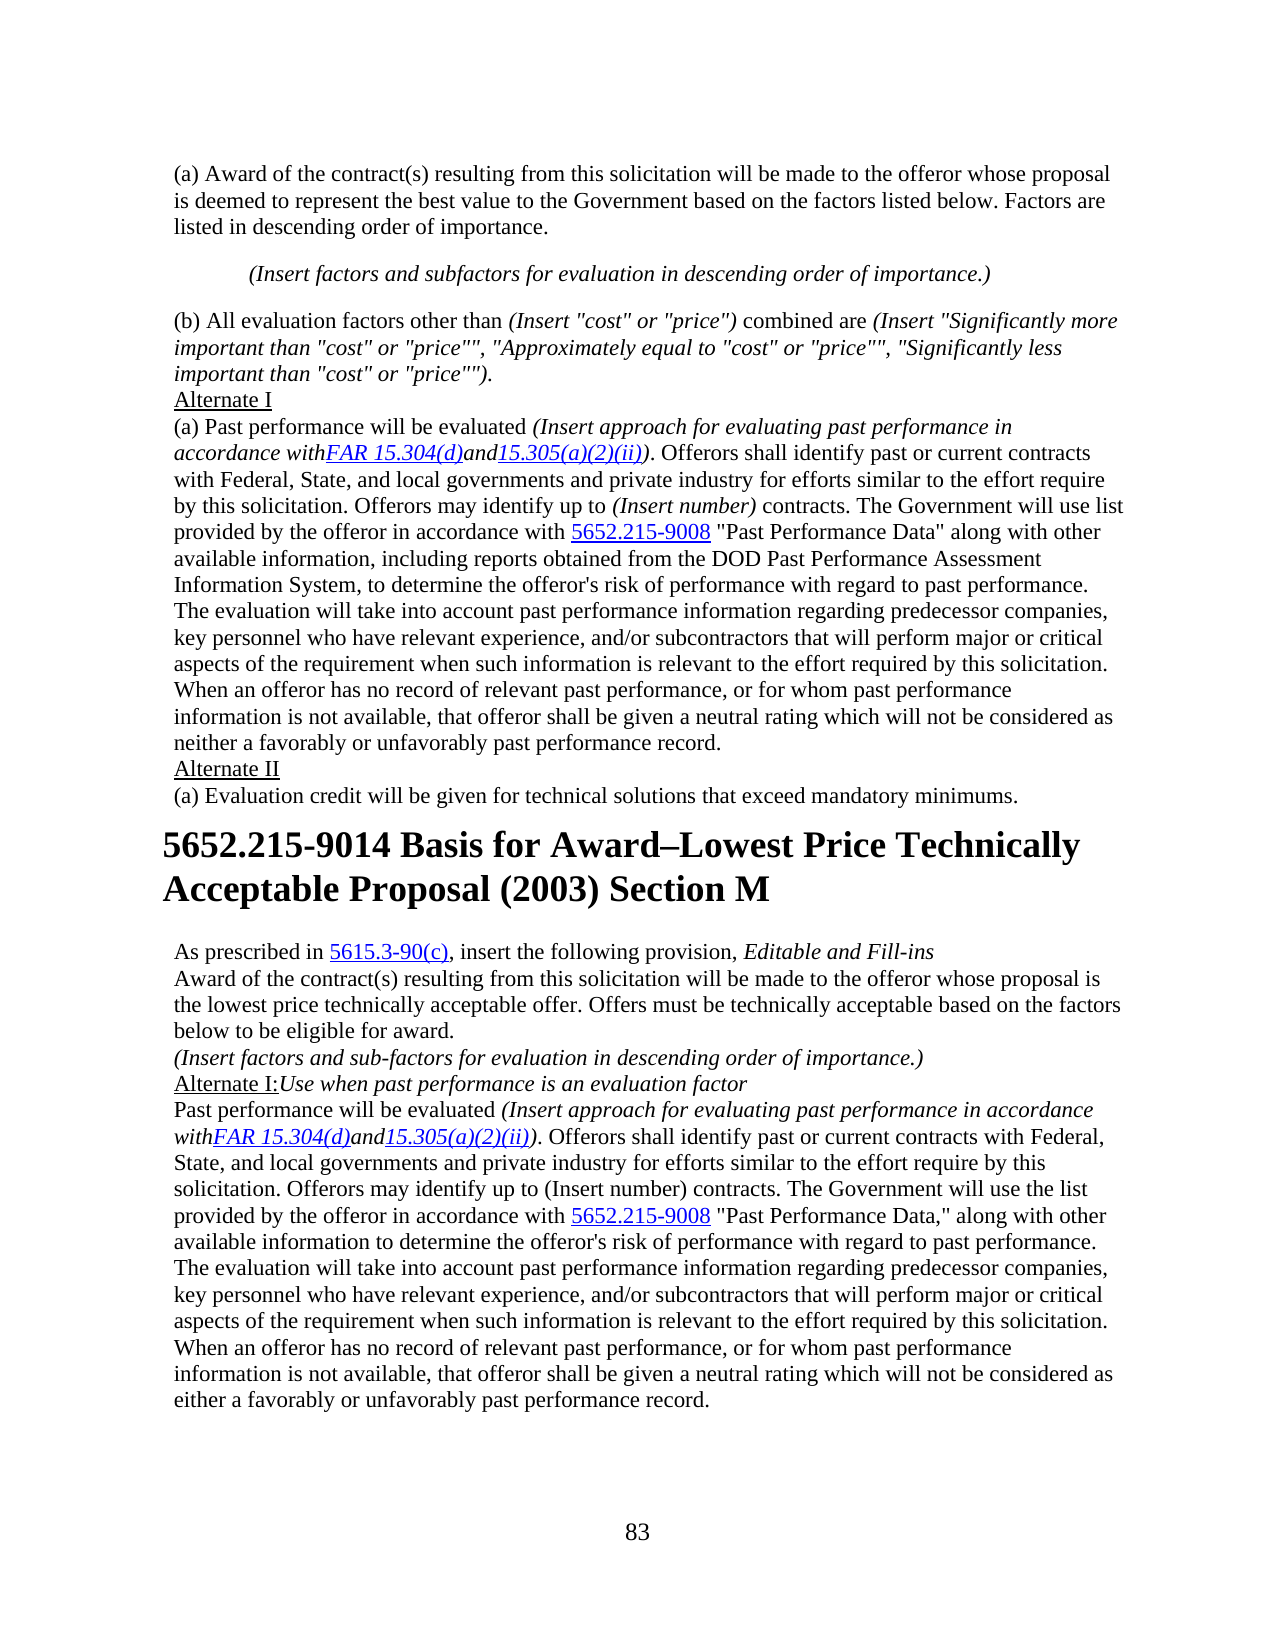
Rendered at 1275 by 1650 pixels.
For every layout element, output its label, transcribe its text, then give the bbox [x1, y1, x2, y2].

text (a) Past performance will be evaluated (Insert approach for evaluating past performance in accordance withFAR 15.304(d)and15.305(a)(2)(ii)). Offerors shall identify past or current contracts with Federal, State, and local governments and private industry for efforts similar to the effort require by this solicitation. Offerors may identify up to (Insert number) contracts. The Government will use list provided by the offeror in accordance with 5652.215-9008 "Past Performance Data" along with other available information, including reports obtained from the DOD Past Performance Assessment Information System, to determine the offeror's risk of performance with regard to past performance. The evaluation will take into account past performance information regarding predecessor companies, key personnel who have relevant experience, and/or subcontractors that will perform major or critical aspects of the requirement when such information is relevant to the effort required by this solicitation. When an offeror has no record of relevant past performance, or for whom past performance information is not available, that offeror shall be given a neutral rating which will not be considered as neither a favorably or unfavorably past performance record. [163, 413, 1135, 756]
text (a) Award of the contract(s) resulting from this solicitation will be made to the offeror whose proposal is deemed to represent the best value to the Government based on the factors listed below. Factors are listed in descending order of importance. [163, 150, 1135, 250]
text Past performance will be evaluated (Insert approach for evaluating past performance in accordance withFAR 15.304(d)and15.305(a)(2)(ii)). Offerors shall identify past or current contracts with Federal, State, and local governments and private industry for efforts similar to the effort require by this solicitation. Offerors may identify up to (Insert number) contracts. The Government will use the list provided by the offeror in accordance with 5652.215-9008 "Past Performance Data," along with other available information to determine the offeror's risk of performance with regard to past performance. The evaluation will take into account past performance information regarding predecessor companies, key personnel who have relevant experience, and/or subcontractors that will perform major or critical aspects of the requirement when such information is relevant to the effort required by this solicitation. When an offeror has no record of relevant past performance, or for whom past performance information is not available, that offeror shall be given a neutral rating which will not be considered as either a favorably or unfavorably past performance record. [163, 1096, 1135, 1423]
text As prescribed in 5615.3-90(c), insert the following provision, Editable and Fill-ins [163, 928, 1135, 964]
text (Insert factors and subfactors for evaluation in descending order of importance.) [238, 250, 1135, 297]
text Alternate I:Use when past performance is an evaluation factor [163, 1070, 1135, 1096]
text (Insert factors and sub-factors for evaluation in descending order of importance.) [163, 1044, 1135, 1070]
subtitle 5652.215-9014 Basis for Award–Lowest Price Technically Acceptable Proposal (2003) Section M [162, 823, 1125, 909]
text Alternate II [163, 756, 1135, 782]
text Award of the contract(s) resulting from this solicitation will be made to the offeror whose proposal is the lowest price technically acceptable offer. Offers must be technically acceptable based on the factors below to be eligible for award. [163, 964, 1135, 1044]
text Alternate I [163, 387, 1135, 413]
text (b) All evaluation factors other than (Insert "cost" or "price") combined are (Insert "Significantly more important than "cost" or "price"", "Approximately equal to "cost" or "price"", "Significantly less important than "cost" or "price""). [163, 297, 1135, 387]
text (a) Evaluation credit will be given for technical solutions that exceed mandatory minimums. [163, 782, 1135, 819]
